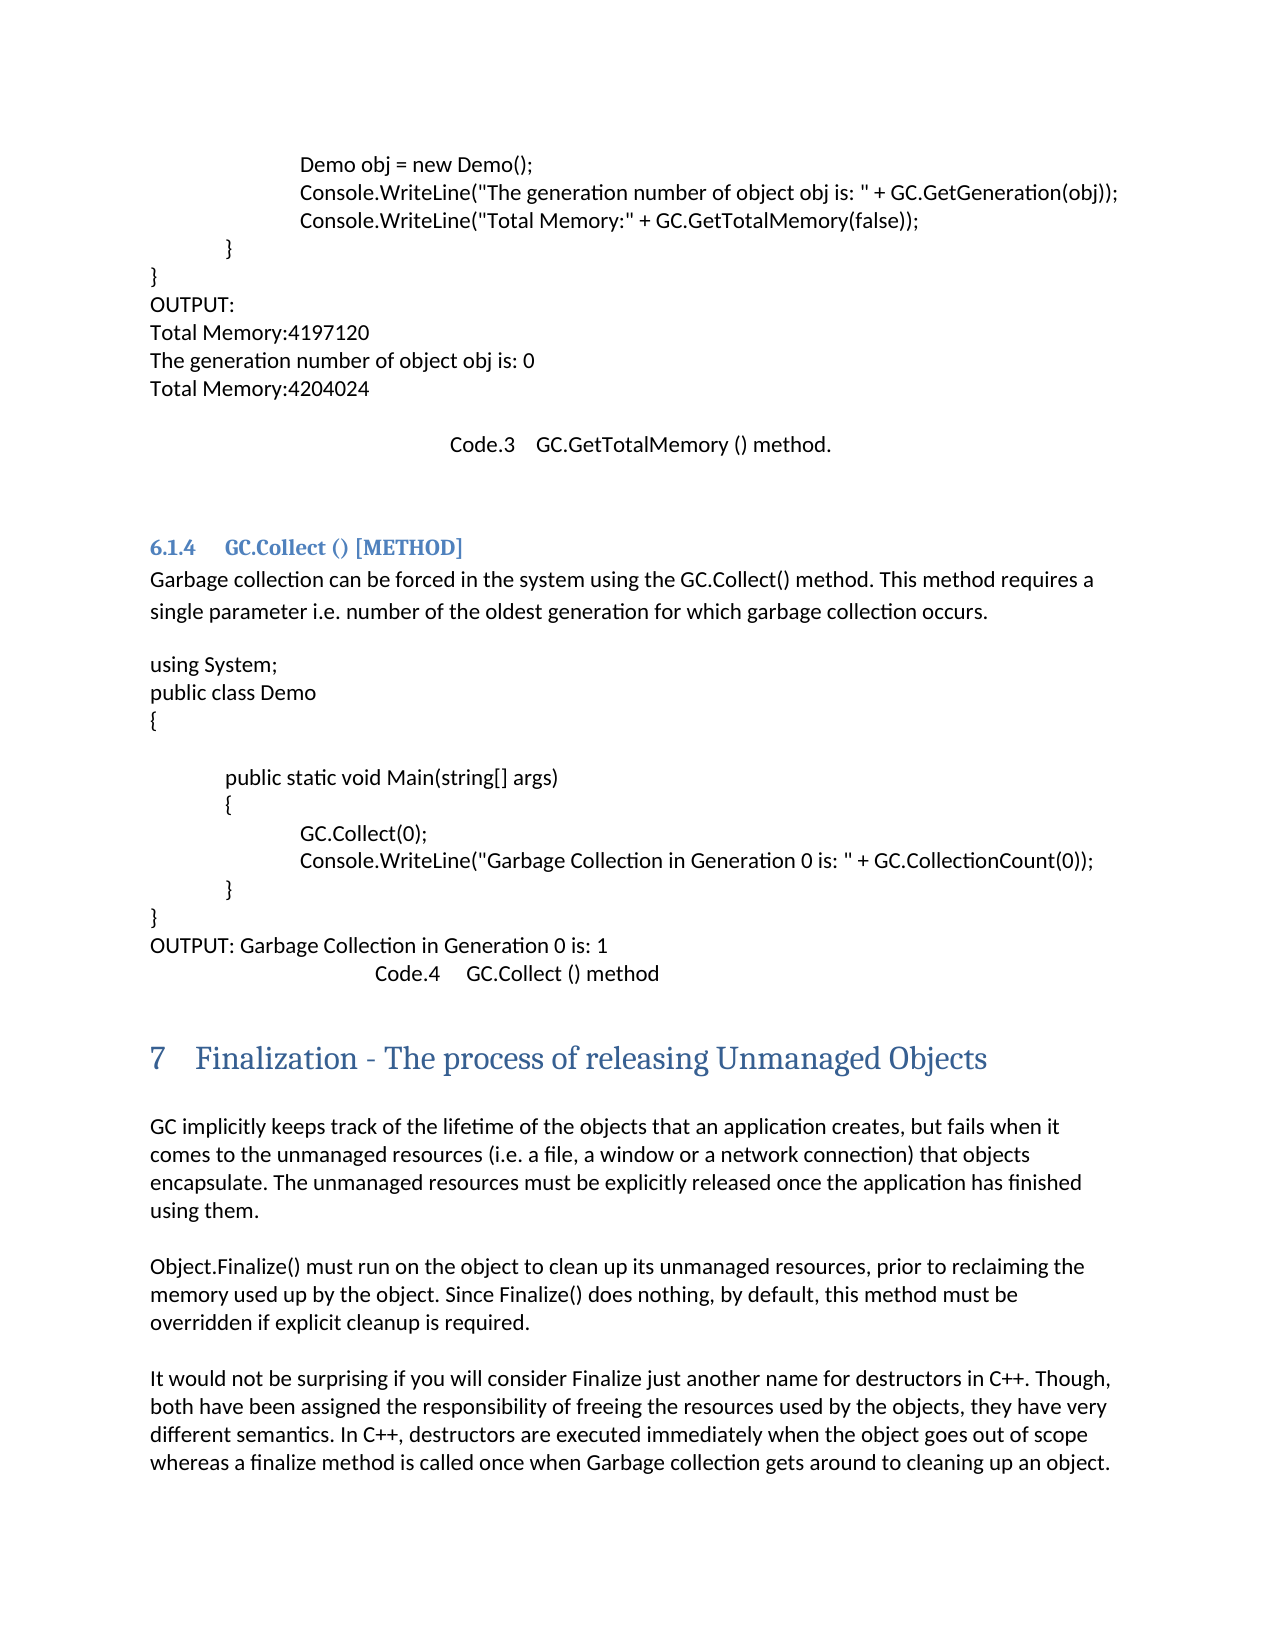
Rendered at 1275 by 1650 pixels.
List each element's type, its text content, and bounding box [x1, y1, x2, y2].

text } [150, 903, 1125, 931]
text public class Demo [150, 678, 1125, 707]
text It would not be surprising if you will consider Finalize just another name for destructors in C++. Though, both have been assigned the responsibility of freeing the resources used by the objects, they have very different semantics. In C++, destructors are executed immediately when the object goes out of scope whereas a finalize method is called once when Garbage collection gets around to cleaning up an object. [150, 1364, 1125, 1476]
text { [150, 707, 1125, 734]
text OUTPUT: [150, 290, 1125, 318]
text GC implicitly keeps track of the lifetime of the objects that an application creates, but fails when it comes to the unmanaged resources (i.e. a file, a window or a network connection) that objects encapsulate. The unmanaged resources must be explicitly released once the application has finished using them. [150, 1112, 1125, 1224]
text } [150, 875, 1125, 903]
text Object.Finalize() must run on the object to clean up its unmanaged resources, prior to reclaiming the memory used up by the object. Since Finalize() does nothing, by default, this method must be overridden if explicit cleanup is required. [150, 1252, 1125, 1336]
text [150, 206, 1125, 234]
text Garbage collection can be forced in the system using the GC.Collect() method. This method requires a single parameter i.e. number of the oldest generation for which garbage collection occurs. [150, 565, 1125, 626]
text Total Memory:4204024 [150, 374, 1125, 402]
text GC.Collect(0); [150, 819, 1125, 847]
text OUTPUT: Garbage Collection in Generation 0 is: 1 [150, 931, 1125, 959]
text Total Memory:4197120 [150, 318, 1125, 346]
text } [150, 234, 1125, 262]
subtitle Finalization - The process of releasing Unmanaged Objects [150, 1040, 1125, 1078]
subtitle GC.Collect () [METHOD] [150, 535, 1125, 561]
text public static void Main(string[] args) [150, 763, 1125, 791]
text Console.WriteLine("The generation number of object obj is: " + GC.GetGeneration(obj)); [150, 178, 1125, 206]
text The generation number of object obj is: 0 [150, 346, 1125, 374]
text Code.4 GC.Collect () method [300, 959, 1125, 987]
text Code.3 GC.GetTotalMemory () method. [375, 430, 1125, 458]
text } [150, 262, 1125, 290]
text Console.WriteLine("Garbage Collection in Generation 0 is: " + GC.CollectionCount(0)); [150, 847, 1125, 875]
text { [150, 791, 1125, 819]
text Demo obj = new Demo(); [150, 150, 1125, 178]
text using System; [150, 651, 1125, 678]
